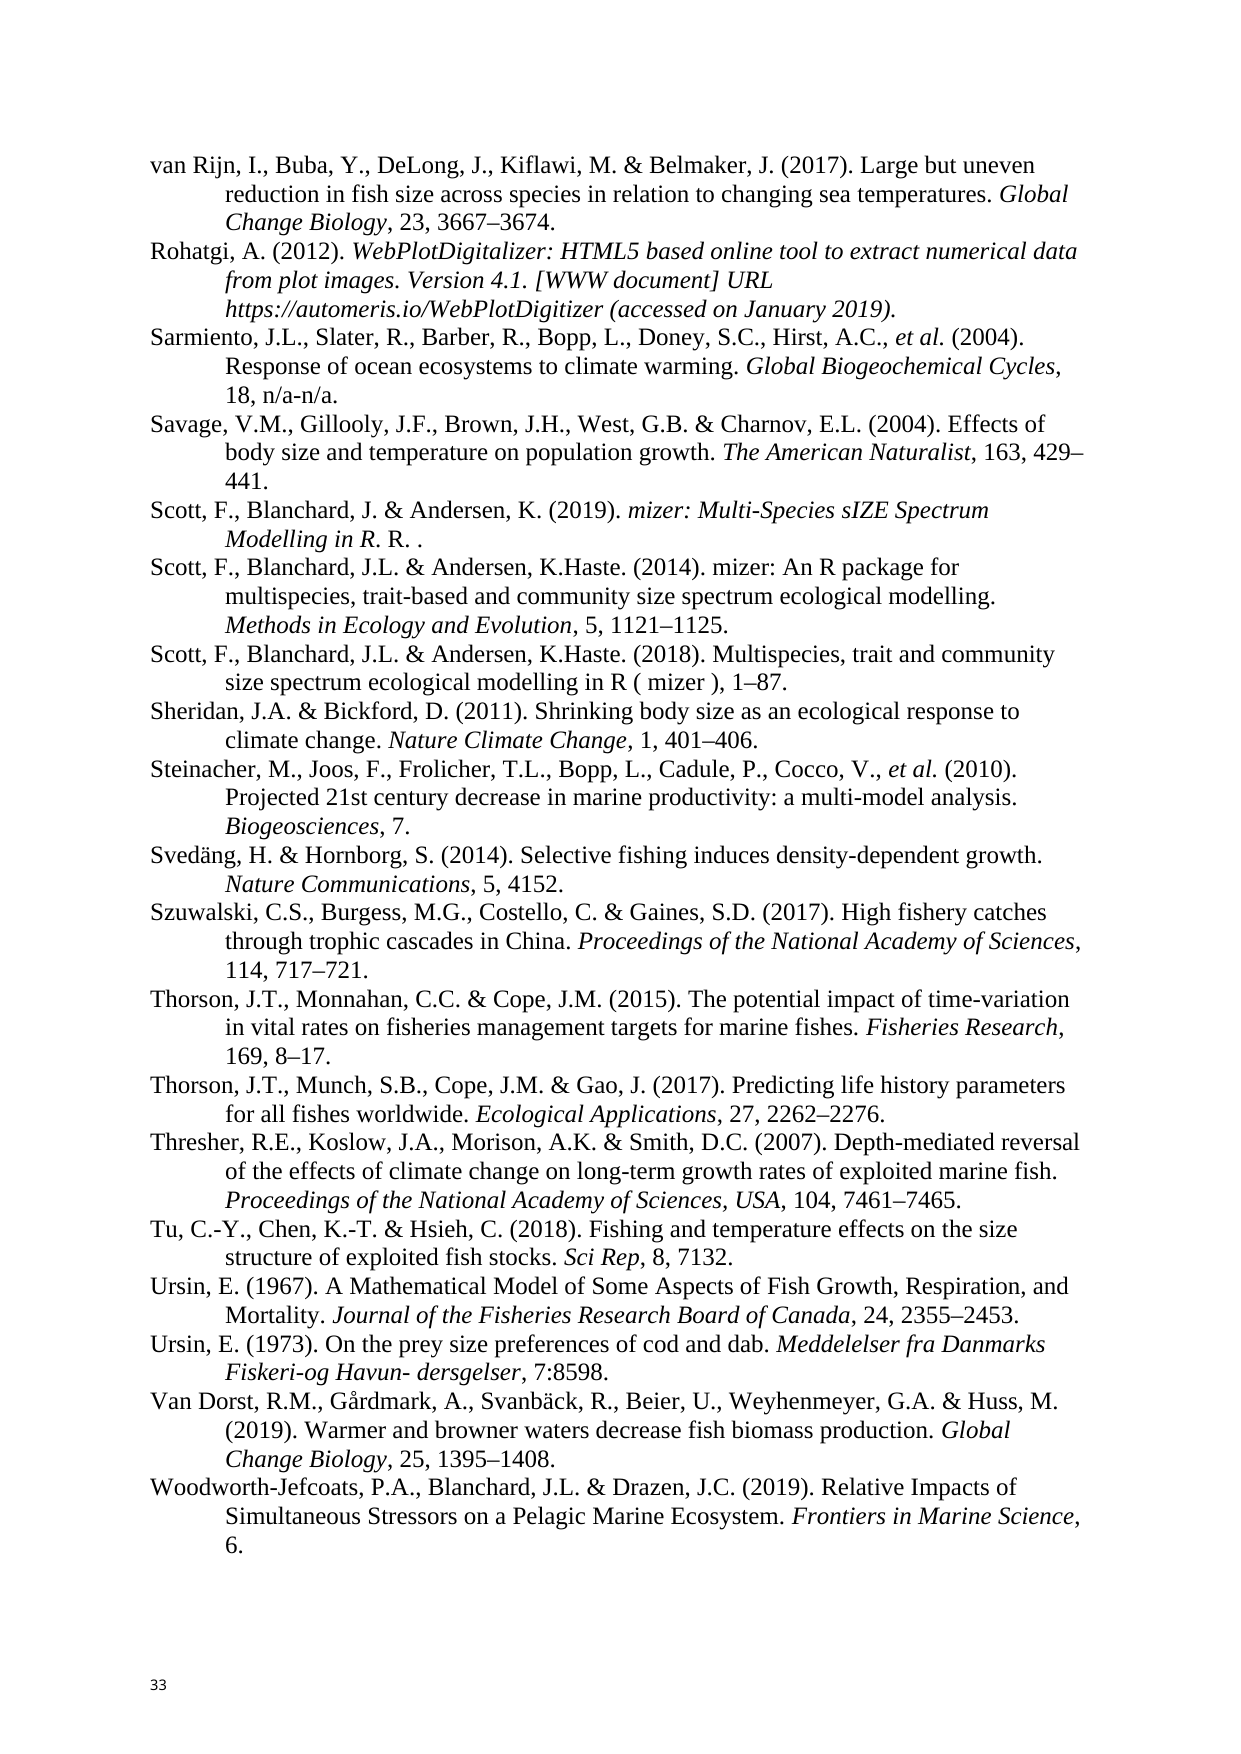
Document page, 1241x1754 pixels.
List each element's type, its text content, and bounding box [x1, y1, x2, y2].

text Ursin, E. (1967). A Mathematical Model of Some Aspects of Fish Growth, Respiration, and Mortality. Journal of the Fisheries Research Board of Canada, 24, 2355–2453. [150, 1271, 1090, 1329]
text Thorson, J.T., Munch, S.B., Cope, J.M. & Gao, J. (2017). Predicting life history parameters for all fishes worldwide. Ecological Applications, 27, 2262–2276. [150, 1070, 1090, 1127]
text Steinacher, M., Joos, F., Frolicher, T.L., Bopp, L., Cadule, P., Cocco, V., et al. (2010). Projected 21st century decrease in marine productivity: a multi-model analysis. Biogeosciences, 7. [150, 754, 1090, 840]
text Scott, F., Blanchard, J.L. & Andersen, K.Haste. (2018). Multispecies, trait and community size spectrum ecological modelling in R ( mizer ), 1–87. [150, 639, 1090, 696]
text Sheridan, J.A. & Bickford, D. (2011). Shrinking body size as an ecological response to climate change. Nature Climate Change, 1, 401–406. [150, 696, 1090, 754]
text Tu, C.-Y., Chen, K.-T. & Hsieh, C. (2018). Fishing and temperature effects on the size structure of exploited fish stocks. Sci Rep, 8, 7132. [150, 1214, 1090, 1271]
text Scott, F., Blanchard, J. & Andersen, K. (2019). mizer: Multi-Species sIZE Spectrum Modelling in R. R. . [150, 495, 1090, 552]
text Thresher, R.E., Koslow, J.A., Morison, A.K. & Smith, D.C. (2007). Depth-mediated reversal of the effects of climate change on long-term growth rates of exploited marine fish. Proceedings of the National Academy of Sciences, USA, 104, 7461–7465. [150, 1127, 1090, 1214]
text Woodworth-Jefcoats, P.A., Blanchard, J.L. & Drazen, J.C. (2019). Relative Impacts of Simultaneous Stressors on a Pelagic Marine Ecosystem. Frontiers in Marine Science, 6. [150, 1472, 1090, 1559]
text Ursin, E. (1973). On the prey size preferences of cod and dab. Meddelelser fra Danmarks Fiskeri-og Havun- dersgelser, 7:8598. [150, 1329, 1090, 1386]
text Szuwalski, C.S., Burgess, M.G., Costello, C. & Gaines, S.D. (2017). High fishery catches through trophic cascades in China. Proceedings of the National Academy of Sciences, 114, 717–721. [150, 897, 1090, 984]
text Van Dorst, R.M., Gårdmark, A., Svanbäck, R., Beier, U., Weyhenmeyer, G.A. & Huss, M. (2019). Warmer and browner waters decrease fish biomass production. Global Change Biology, 25, 1395–1408. [150, 1386, 1090, 1472]
text Savage, V.M., Gillooly, J.F., Brown, J.H., West, G.B. & Charnov, E.L. (2004). Effects of body size and temperature on population growth. The American Naturalist, 163, 429–441. [150, 409, 1090, 495]
text Sarmiento, J.L., Slater, R., Barber, R., Bopp, L., Doney, S.C., Hirst, A.C., et al. (2004). Response of ocean ecosystems to climate warming. Global Biogeochemical Cycles, 18, n/a-n/a. [150, 322, 1090, 409]
text Rohatgi, A. (2012). WebPlotDigitalizer: HTML5 based online tool to extract numerical data from plot images. Version 4.1. [WWW document] URL https://automeris.io/WebPlotDigitizer (accessed on January 2019). [150, 236, 1090, 322]
text van Rijn, I., Buba, Y., DeLong, J., Kiflawi, M. & Belmaker, J. (2017). Large but uneven reduction in fish size across species in relation to changing sea temperatures. Global Change Biology, 23, 3667–3674. [150, 150, 1090, 236]
text Scott, F., Blanchard, J.L. & Andersen, K.Haste. (2014). mizer: An R package for multispecies, trait-based and community size spectrum ecological modelling. Methods in Ecology and Evolution, 5, 1121–1125. [150, 552, 1090, 639]
text Thorson, J.T., Monnahan, C.C. & Cope, J.M. (2015). The potential impact of time-variation in vital rates on fisheries management targets for marine fishes. Fisheries Research, 169, 8–17. [150, 984, 1090, 1070]
text Svedäng, H. & Hornborg, S. (2014). Selective fishing induces density-dependent growth. Nature Communications, 5, 4152. [150, 840, 1090, 897]
